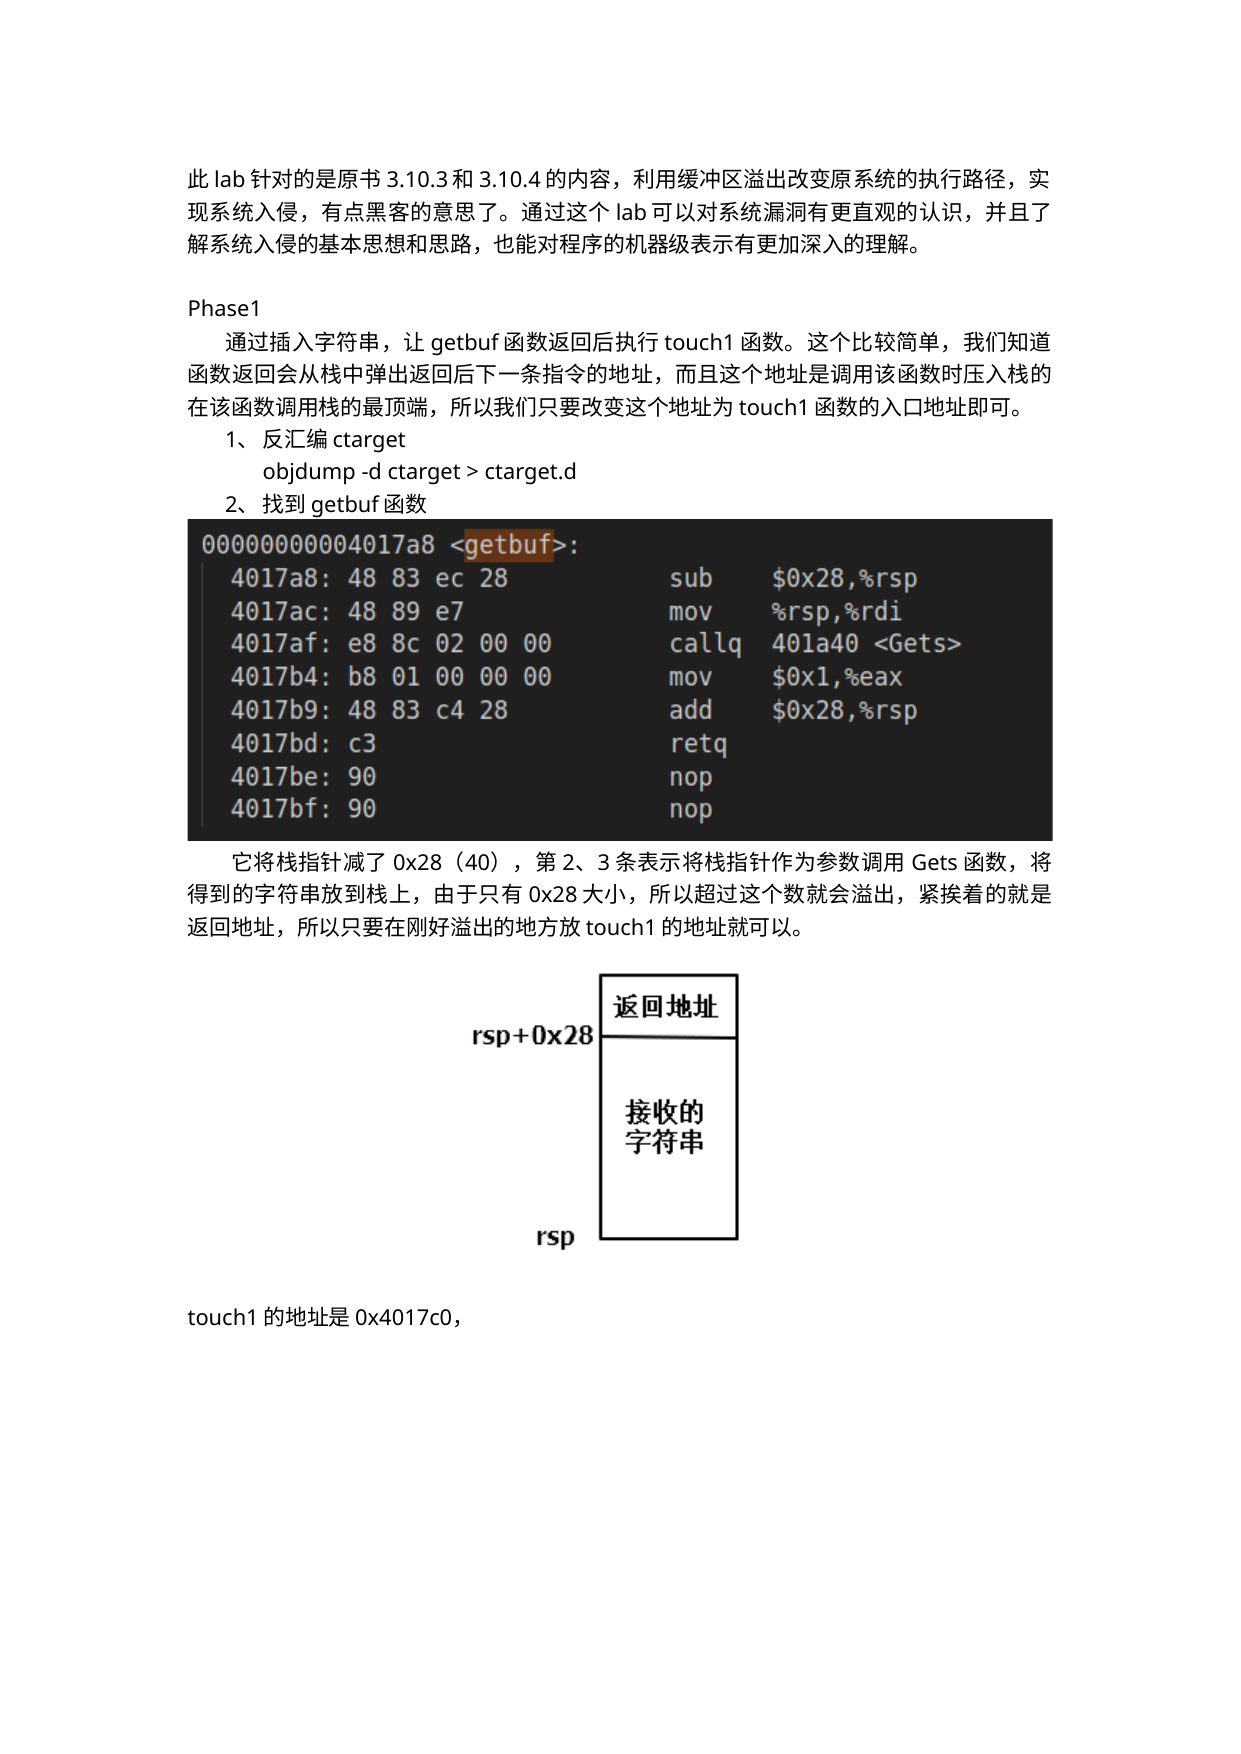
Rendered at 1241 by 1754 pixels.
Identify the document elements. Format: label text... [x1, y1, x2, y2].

text 通过插入字符串，让getbuf函数返回后执行touch1函数。这个比较简单，我们知道函数返回会从栈中弹出返回后下一条指令的地址，而且这个地址是调用该函数时压入栈的，在该函数调用栈的最顶端，所以我们只要改变这个地址为touch1函数的入口地址即可。 [187, 324, 1053, 422]
text 它将栈指针减了0x28（40），第2、3条表示将栈指针作为参数调用Gets函数，将得到的字符串放到栈上，由于只有0x28大小，所以超过这个数就会溢出，紧挨着的就是返回地址，所以只要在刚好溢出的地方放touch1的地址就可以。 [187, 844, 1053, 942]
picture [187, 519, 1053, 841]
list 反汇编ctarget [225, 422, 1053, 454]
picture [430, 942, 810, 1283]
text 此lab针对的是原书3.10.3和3.10.4的内容，利用缓冲区溢出改变原系统的执行路径，实现系统入侵，有点黑客的意思了。通过这个lab可以对系统漏洞有更直观的认识，并且了解系统入侵的基本思想和思路，也能对程序的机器级表示有更加深入的理解。 [187, 162, 1053, 259]
text Phase1 [187, 292, 1053, 324]
list objdump -d ctarget > ctarget.d [262, 454, 1053, 487]
text touch1的地址是0x4017c0， [187, 1299, 1053, 1332]
list 找到getbuf函数 [225, 487, 1053, 519]
